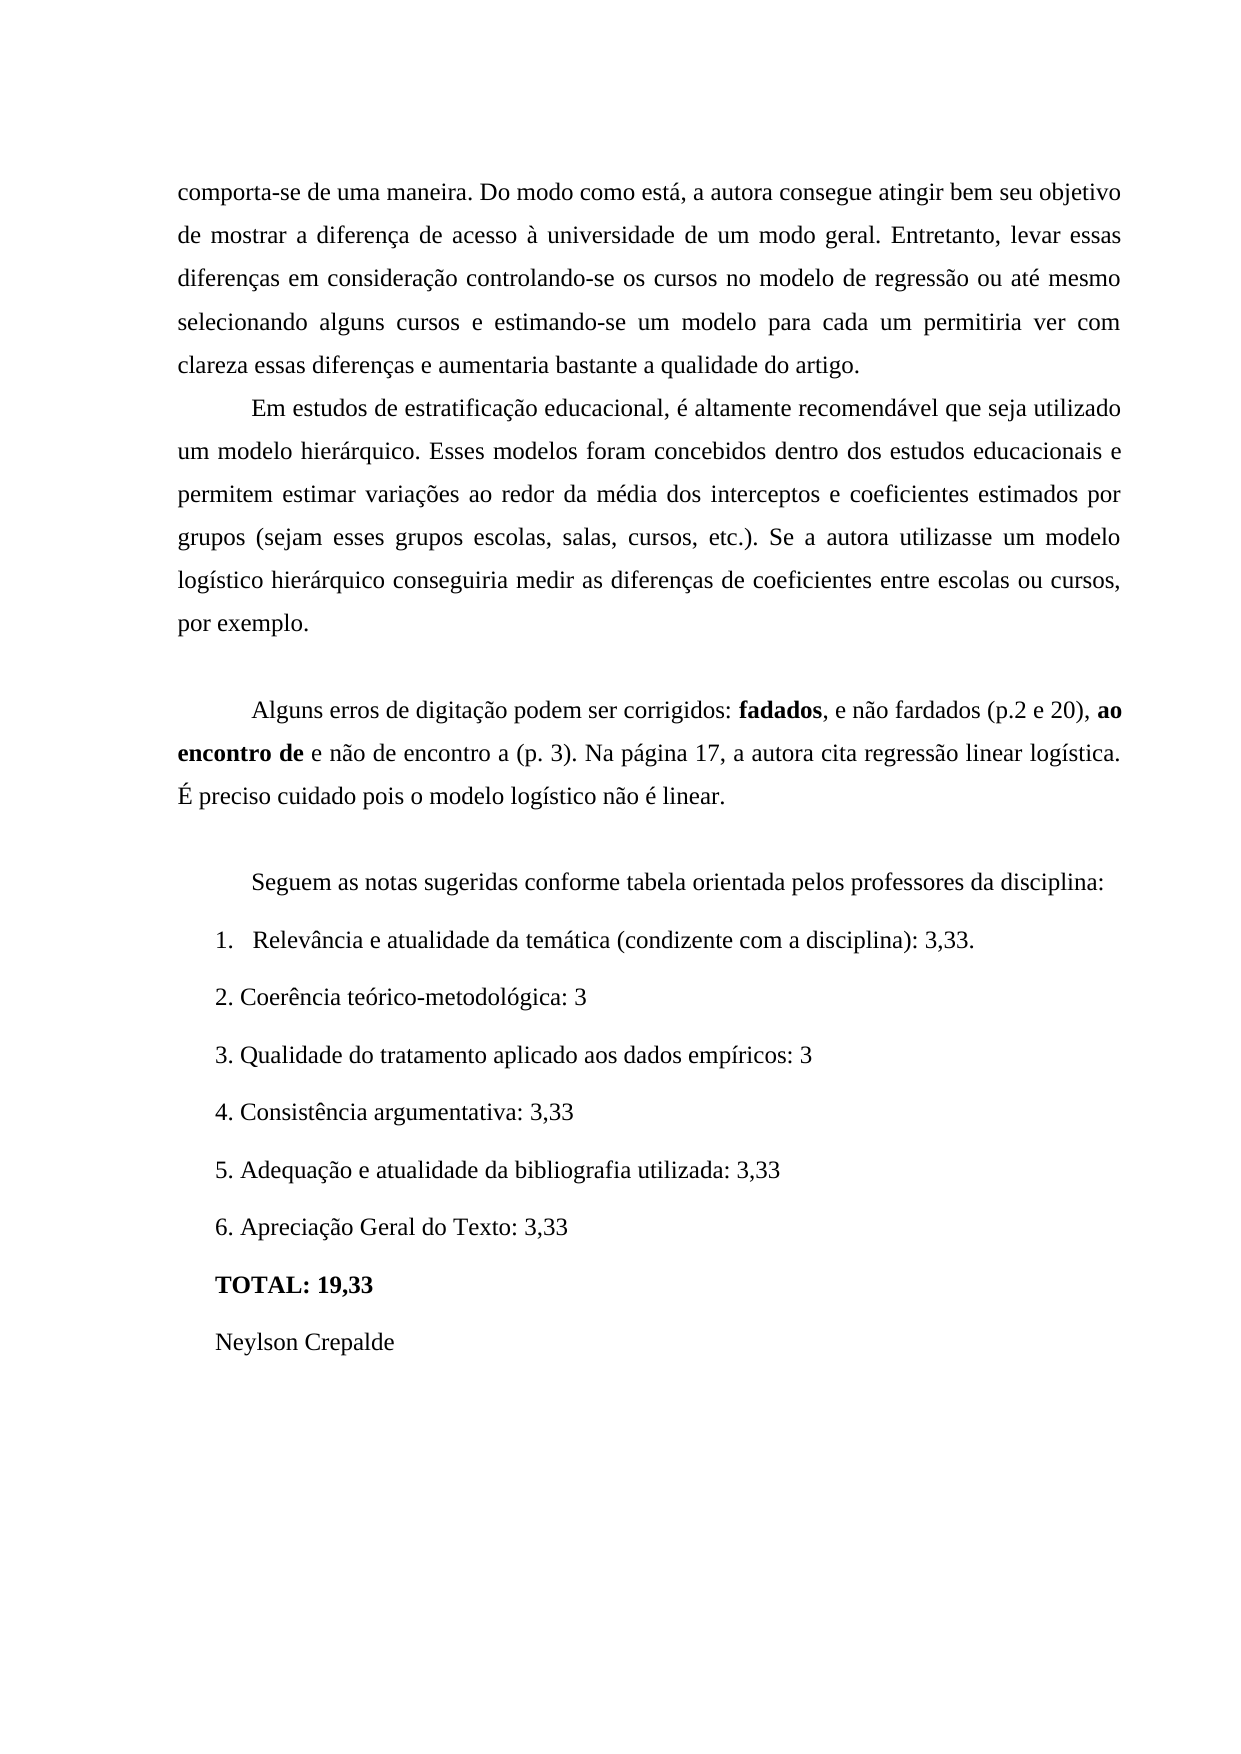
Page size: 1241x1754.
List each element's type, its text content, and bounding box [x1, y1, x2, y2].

text 3. Qualidade do tratamento aplicado aos dados empíricos: 3 [215, 1011, 1122, 1068]
text Em estudos de estratificação educacional, é altamente recomendável que seja utilizado um modelo hierárquico. Esses modelos foram concebidos dentro dos estudos educacionais e permitem estimar variações ao redor da média dos interceptos e coeficientes estimados por grupos (sejam esses grupos escolas, salas, cursos, etc.). Se a autora utilizasse um modelo logístico hierárquico conseguiria medir as diferenças de coeficientes entre escolas ou cursos, por exemplo. [177, 393, 1122, 637]
text 4. Consistência argumentativa: 3,33 [215, 1068, 1122, 1126]
text 2. Coerência teórico-metodológica: 3 [215, 953, 1122, 1011]
text Alguns erros de digitação podem ser corrigidos: fadados, e não fardados (p.2 e 20), ao encontro de e não de encontro a (p. 3). Na página 17, a autora cita regressão linear logística. É preciso cuidado pois o modelo logístico não é linear. [177, 695, 1122, 810]
text TOTAL: 19,33 [215, 1270, 1122, 1298]
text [177, 177, 1122, 378]
list Relevância e atualidade da temática (condizente com a disciplina): 3,33. [215, 925, 1122, 953]
text 5. Adequação e atualidade da bibliografia utilizada: 3,33 [215, 1126, 1122, 1183]
text 6. Apreciação Geral do Texto: 3,33 [215, 1183, 1122, 1241]
text Neylson Crepalde [215, 1327, 1122, 1356]
text Seguem as notas sugeridas conforme tabela orientada pelos professores da disciplina: [177, 867, 1122, 896]
